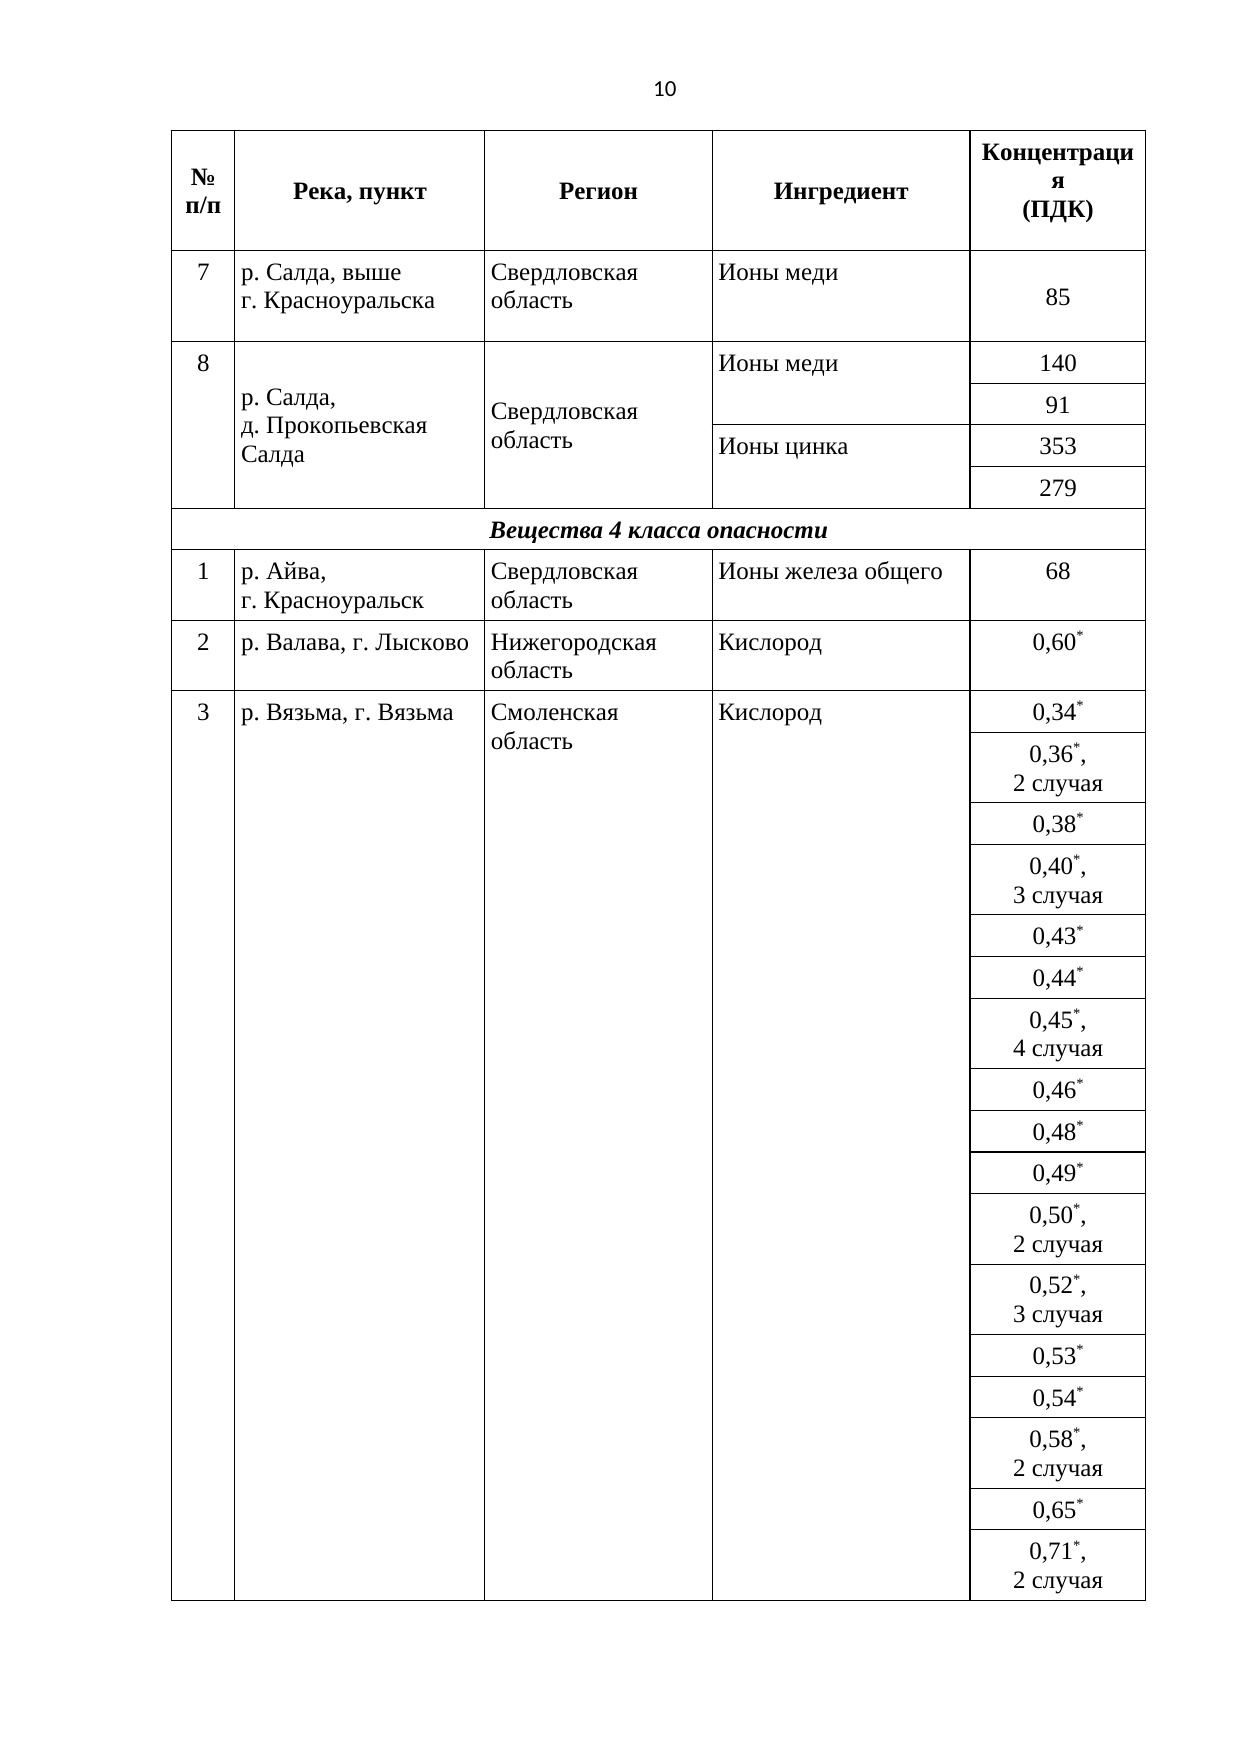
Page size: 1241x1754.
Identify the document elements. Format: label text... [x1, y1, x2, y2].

table_cell 3 [172, 691, 234, 1600]
table_cell 279 [971, 467, 1145, 508]
table_cell Вещества 4 класса опасности [172, 509, 1145, 549]
table_cell 0,36*, 2 случая [971, 733, 1145, 802]
table_cell Смоленская область [485, 691, 712, 1600]
table_cell Ионы меди [713, 342, 969, 424]
table_cell р. Валава, г. Лысково [235, 621, 484, 690]
table_cell 0,45*, 4 случая [971, 999, 1145, 1068]
table_header Ингредиент [713, 131, 969, 250]
table_cell 0,65* [971, 1489, 1145, 1529]
table_cell р. Айва, г. Красноуральск [235, 550, 484, 620]
table_header Река, пункт [235, 131, 484, 250]
table_cell 0,40*, 3 случая [971, 845, 1145, 914]
table_cell 2 [172, 621, 234, 690]
table_cell 7 [172, 251, 234, 341]
table_cell Ионы цинка [713, 425, 969, 508]
table_cell 0,50*, 2 случая [971, 1194, 1145, 1263]
table_cell 0,38* [971, 803, 1145, 844]
table_cell 0,71*, 2 случая [971, 1530, 1145, 1600]
table_cell 0,46* [971, 1069, 1145, 1110]
table_cell 0,48* [971, 1111, 1145, 1151]
table_cell Свердловская область [485, 251, 712, 341]
table_cell Кислород [713, 691, 969, 1600]
table_cell 0,44* [971, 957, 1145, 998]
table_header Концентрация (ПДК) [971, 131, 1145, 250]
table_cell 8 [172, 342, 234, 508]
table_cell 0,52*, 3 случая [971, 1265, 1145, 1334]
table_cell 85 [971, 251, 1145, 341]
table_cell 68 [971, 550, 1145, 620]
table_cell 0,43* [971, 915, 1145, 956]
table_cell р. Салда, д. Прокопьевская Салда [235, 342, 484, 508]
table_cell Свердловская область [485, 550, 712, 620]
table_header № п/п [172, 131, 234, 250]
table_header Регион [485, 131, 712, 250]
table_cell 353 [971, 425, 1145, 466]
table_cell 0,49* [971, 1153, 1145, 1193]
table_cell Ионы меди [713, 251, 969, 341]
table_cell р. Вязьма, г. Вязьма [235, 691, 484, 1600]
table_cell 0,54* [971, 1377, 1145, 1417]
table_cell 1 [172, 550, 234, 620]
table_cell Нижегородская область [485, 621, 712, 690]
table_cell 140 [971, 342, 1145, 383]
table_cell 0,34* [971, 691, 1145, 732]
table_cell р. Салда, выше г. Красноуральска [235, 251, 484, 341]
table_cell Свердловская область [485, 342, 712, 508]
table_cell 91 [971, 384, 1145, 424]
table_cell 0,53* [971, 1335, 1145, 1376]
table_cell 0,60* [971, 621, 1145, 690]
table_cell Кислород [713, 621, 969, 690]
table_cell Ионы железа общего [713, 550, 969, 620]
table_cell 0,58*, 2 случая [971, 1418, 1145, 1488]
